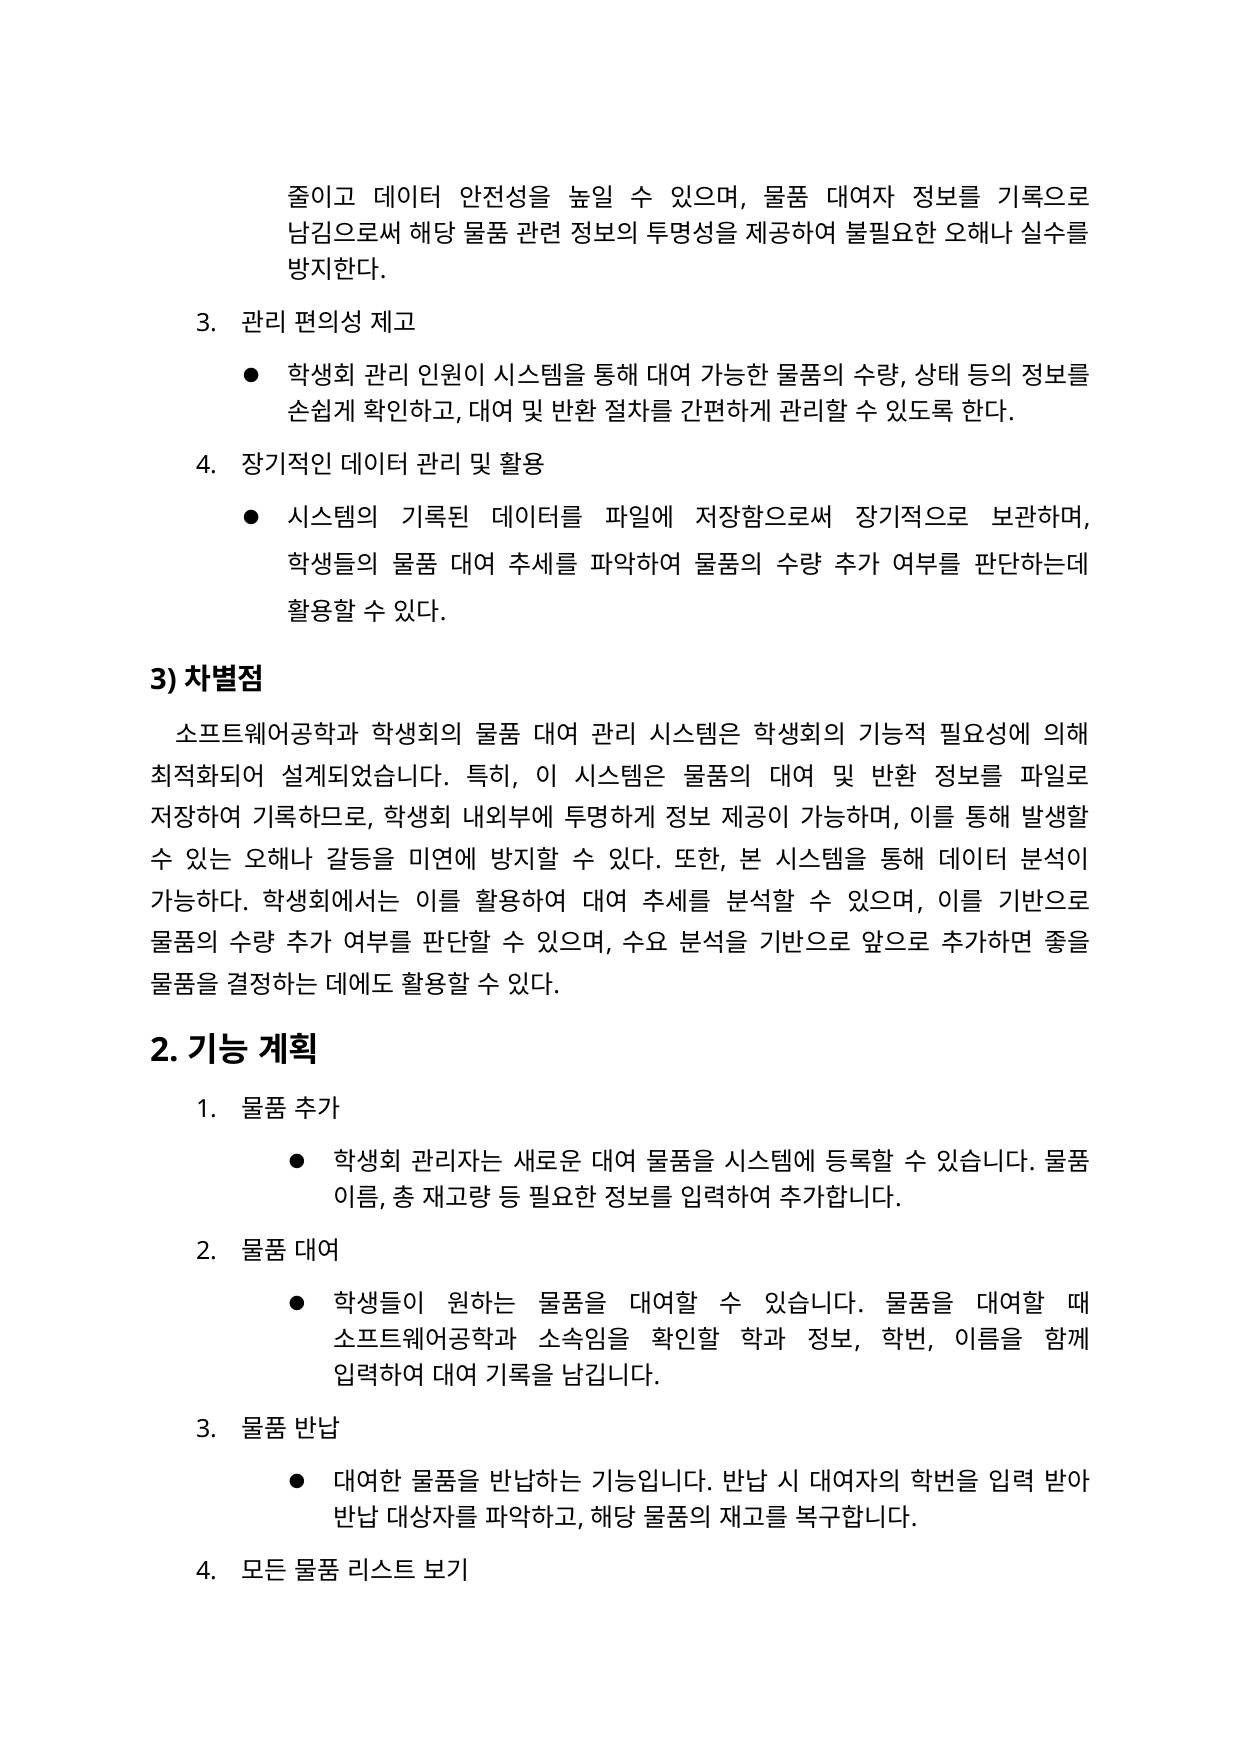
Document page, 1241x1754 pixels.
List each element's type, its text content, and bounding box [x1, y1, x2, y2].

list 대여한 물품을 반납하는 기능입니다. 반납 시 대여자의 학번을 입력 받아 반납 대상자를 파악하고, 해당 물품의 재고를 복구합니다. [287, 1461, 1090, 1534]
text 2. 기능 계획 [150, 1023, 1090, 1071]
list 장기적인 데이터 관리 및 활용 [196, 445, 1090, 481]
list 학생회 관리 인원이 시스템을 통해 대여 가능한 물품의 수량, 상태 등의 정보를 손쉽게 확인하고, 대여 및 반환 절차를 간편하게 관리할 수 있도록 한다. [242, 356, 1090, 428]
list 관리 편의성 제고 [196, 303, 1090, 339]
text 소프트웨어공학과 학생회의 물품 대여 관리 시스템은 학생회의 기능적 필요성에 의해 최적화되어 설계되었습니다. 특히, 이 시스템은 물품의 대여 및 반환 정보를 파일로 저장하여 기록하므로, 학생회 내외부에 투명하게 정보 제공이 가능하며, 이를 통해 발생할 수 있는 오해나 갈등을 미연에 방지할 수 있다. 또한, 본 시스템을 통해 데이터 분석이 가능하다. 학생회에서는 이를 활용하여 대여 추세를 분석할 수 있으며, 이를 기반으로 물품의 수량 추가 여부를 판단할 수 있으며, 수요 분석을 기반으로 앞으로 추가하면 좋을 물품을 결정하는 데에도 활용할 수 있다. [150, 714, 1090, 1001]
list 시스템의 기록된 데이터를 파일에 저장함으로써 장기적으로 보관하며, 학생들의 물품 대여 추세를 파악하여 물품의 수량 추가 여부를 판단하는데 활용할 수 있다. [242, 498, 1090, 628]
list 모든 물품 리스트 보기 [196, 1551, 1090, 1587]
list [242, 177, 1090, 286]
list 학생들이 원하는 물품을 대여할 수 있습니다. 물품을 대여할 때 소프트웨어공학과 소속임을 확인할 학과 정보, 학번, 이름을 함께 입력하여 대여 기록을 남깁니다. [287, 1283, 1090, 1392]
text 3) 차별점 [150, 656, 1090, 698]
list 물품 추가 [196, 1088, 1090, 1124]
list 물품 대여 [196, 1230, 1090, 1266]
list 물품 반납 [196, 1408, 1090, 1445]
list 학생회 관리자는 새로운 대여 물품을 시스템에 등록할 수 있습니다. 물품 이름, 총 재고량 등 필요한 정보를 입력하여 추가합니다. [287, 1141, 1090, 1213]
